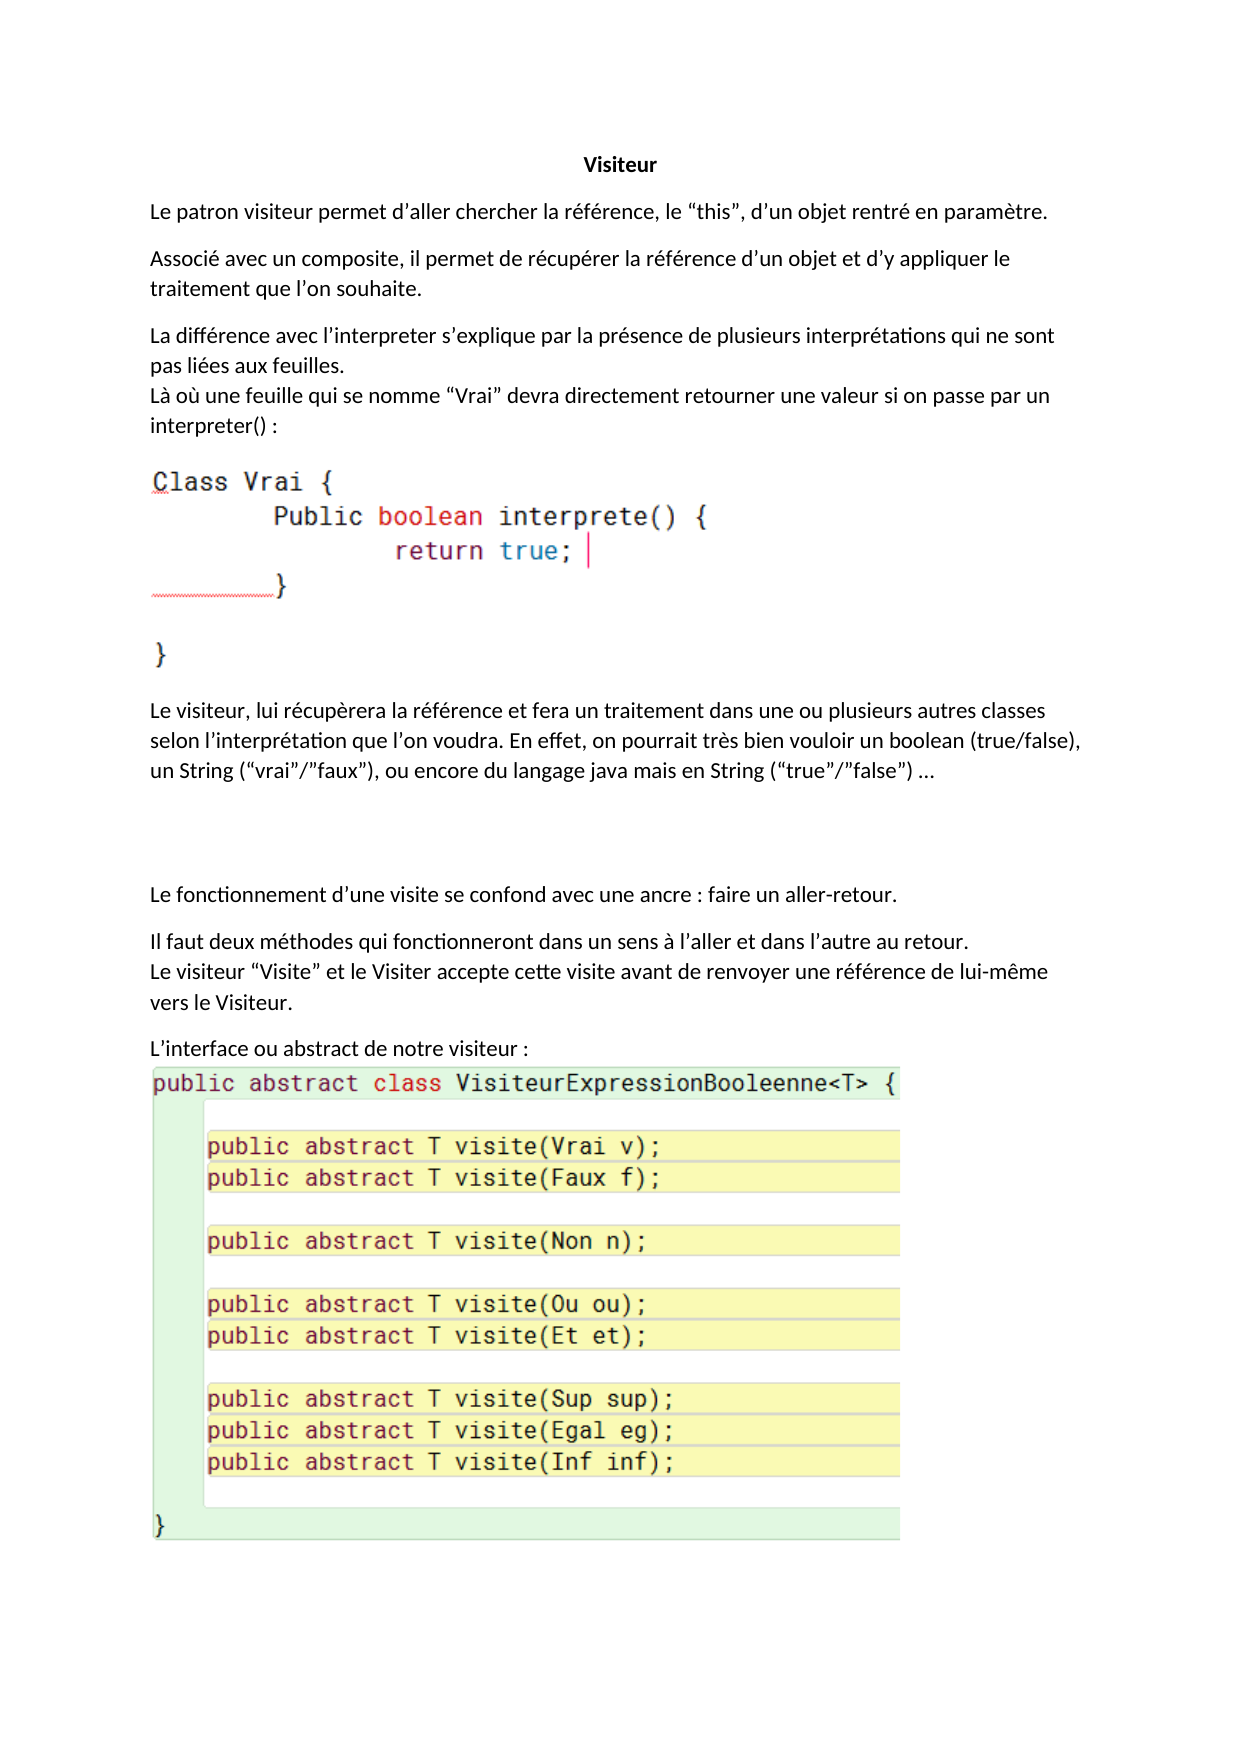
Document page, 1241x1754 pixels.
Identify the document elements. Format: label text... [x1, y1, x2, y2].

text Associé avec un composite, il permet de récupérer la référence d’un objet et d’y appliquer le traitement que l’on souhaite. [150, 244, 1090, 302]
text Visiteur [150, 150, 1090, 178]
text Le patron visiteur permet d’aller chercher la référence, le “this”, d’un objet rentré en paramètre. [150, 197, 1090, 225]
text Le fonctionnement d’une visite se confond avec une ancre : faire un aller-retour. [150, 880, 1090, 908]
text Il faut deux méthodes qui fonctionneront dans un sens à l’aller et dans l’autre au retour. Le visiteur “Visite” et le Visiter accepte cette visite avant de renvoyer une référence de lui-même vers le Visiteur. [150, 927, 1090, 1016]
picture [150, 458, 713, 677]
text La différence avec l’interpreter s’explique par la présence de plusieurs interprétations qui ne sont pas liées aux feuilles. Là où une feuille qui se nomme “Vrai” devra directement retourner une valeur si on passe par un interpreter() : [150, 321, 1090, 439]
picture [150, 1064, 901, 1549]
text Le visiteur, lui récupèrera la référence et fera un traitement dans une ou plusieurs autres classes selon l’interprétation que l’on voudra. En effet, on pourrait très bien vouloir un boolean (true/false), un String (“vrai”/”faux”), ou encore du langage java mais en String (“true”/”false”) … [150, 696, 1090, 784]
